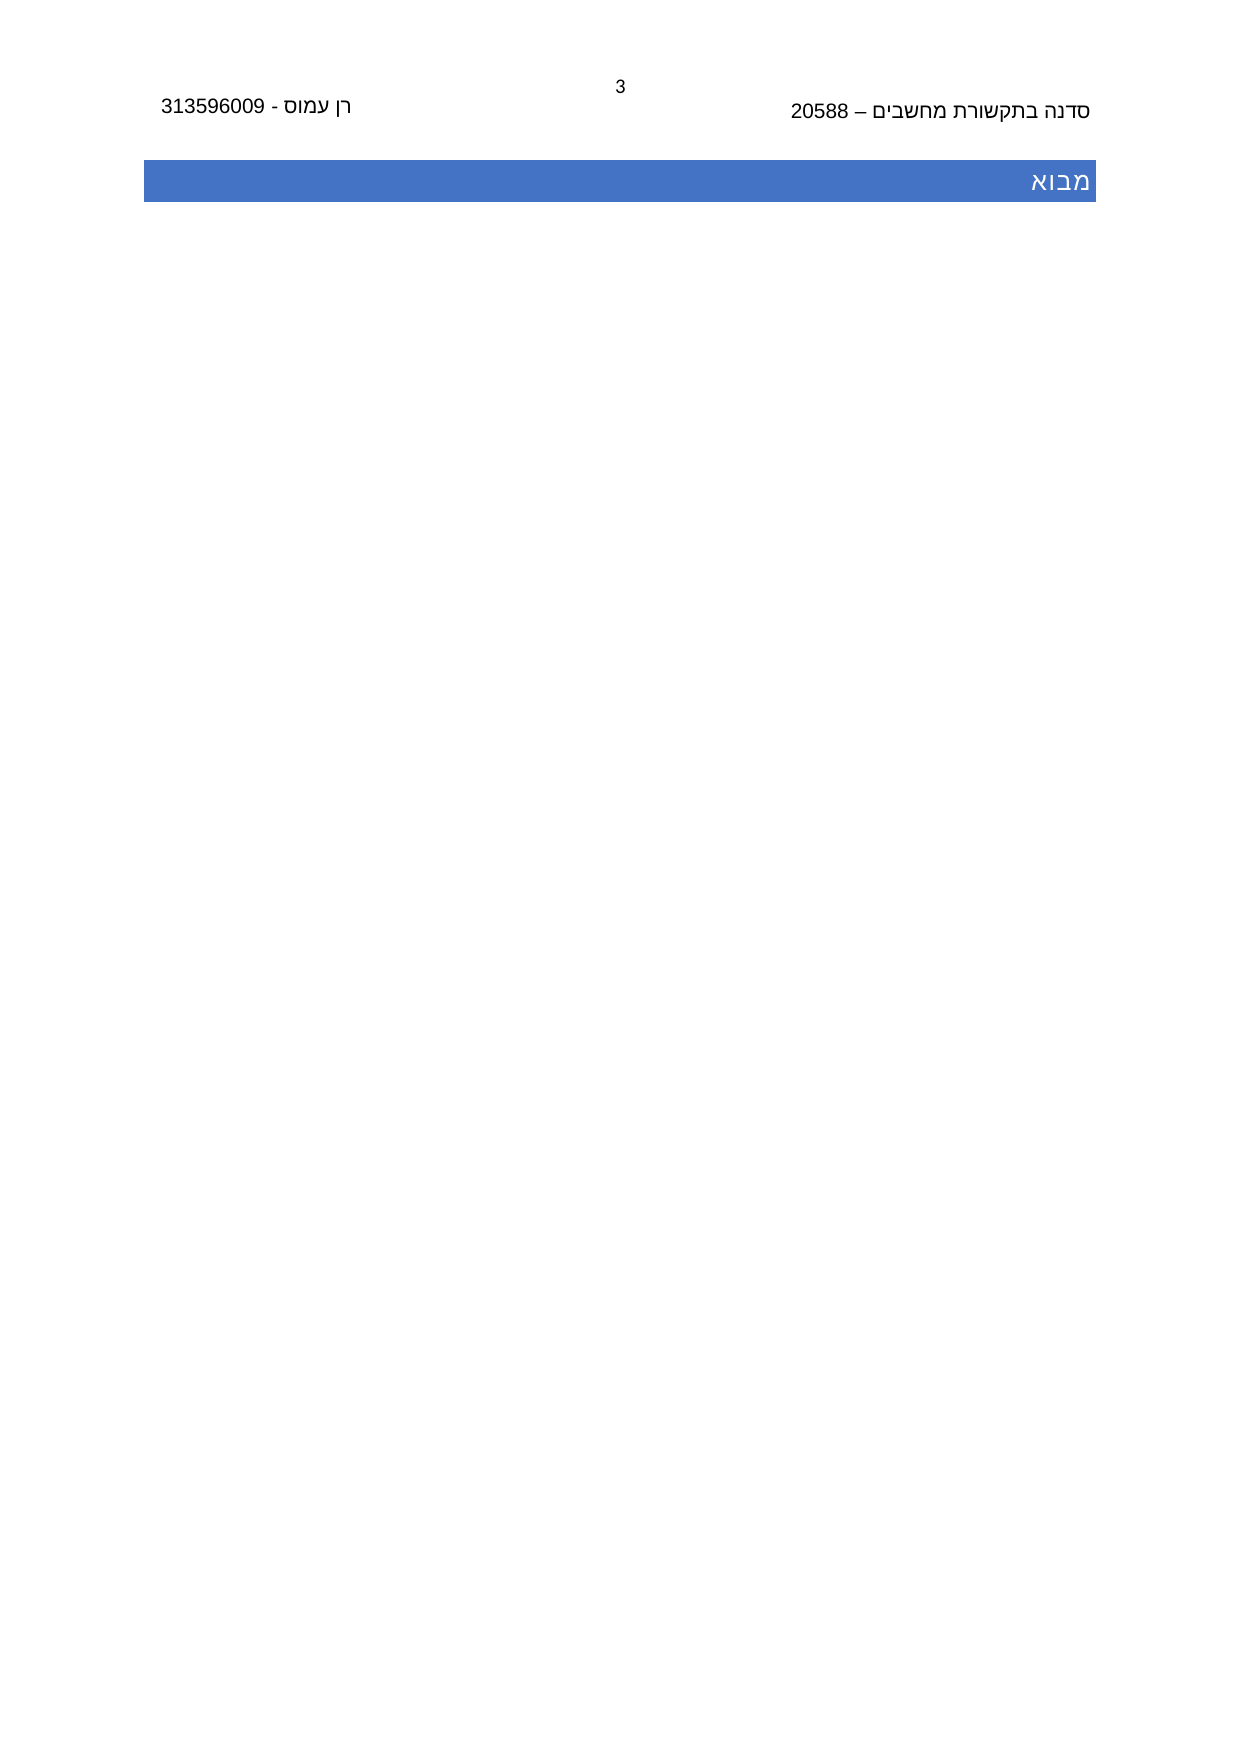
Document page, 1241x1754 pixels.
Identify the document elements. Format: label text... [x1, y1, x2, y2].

subtitle מבוא [150, 167, 1090, 195]
